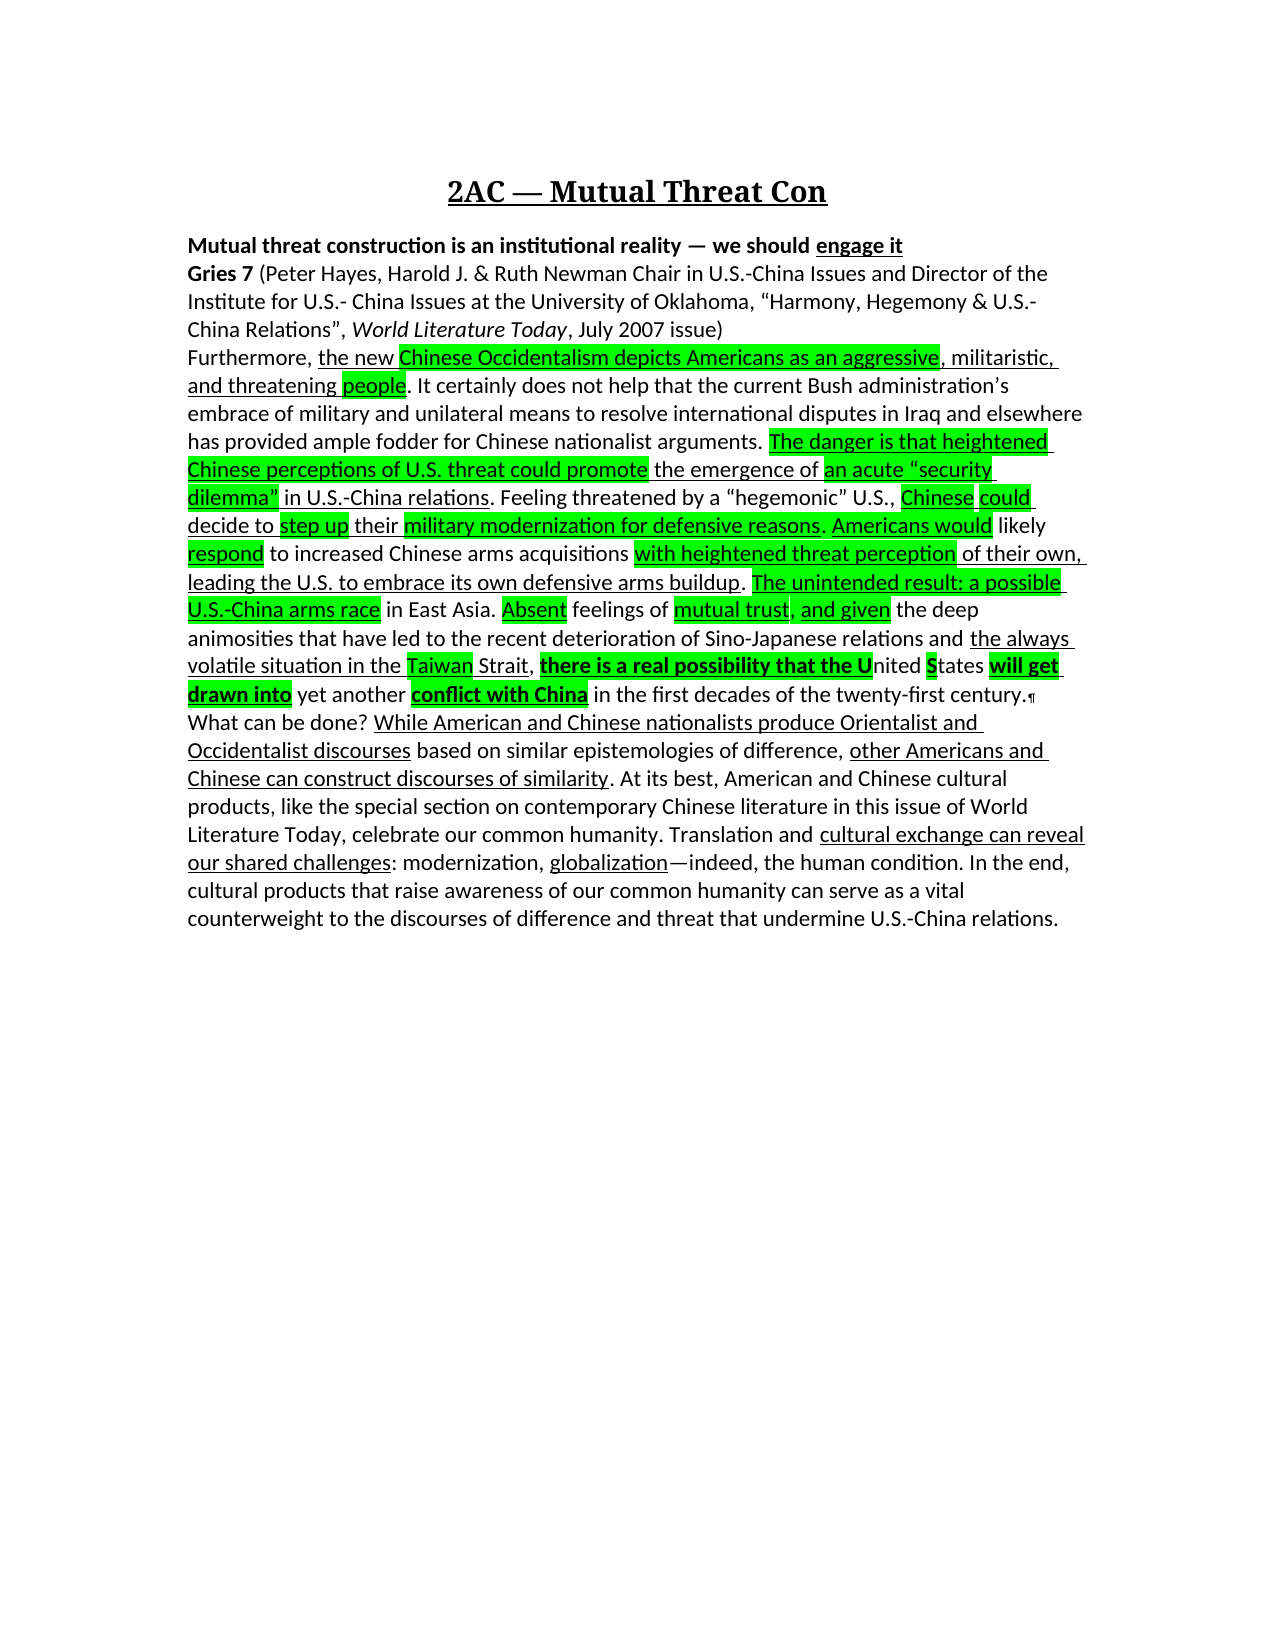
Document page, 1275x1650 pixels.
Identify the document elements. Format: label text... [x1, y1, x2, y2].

text Gries 7 (Peter Hayes, Harold J. & Ruth Newman Chair in U.S.-China Issues and Director of the Institute for U.S.- China Issues at the University of Oklahoma, “Harmony, Hegemony & U.S.-China Relations”, World Literature Today, July 2007 issue) [187, 259, 1087, 343]
text Mutual threat construction is an institutional reality — we should engage it [187, 231, 1087, 259]
text Furthermore, the new Chinese Occidentalism depicts Americans as an aggressive, militaristic, and threatening people. It certainly does not help that the current Bush administration’s embrace of military and unilateral means to resolve international disputes in Iraq and elsewhere has provided ample fodder for Chinese nationalist arguments. The danger is that heightened Chinese perceptions of U.S. threat could promote the emergence of an acute “security dilemma” in U.S.-China relations. Feeling threatened by a “hegemonic” U.S., Chinese could decide to step up their military modernization for defensive reasons. Americans would likely respond to increased Chinese arms acquisitions with heightened threat perception of their own, leading the U.S. to embrace its own defensive arms buildup. The unintended result: a possible U.S.-China arms race in East Asia. Absent feelings of mutual trust, and given the deep animosities that have led to the recent deterioration of Sino-Japanese relations and the always volatile situation in the Taiwan Strait, there is a real possibility that the United States will get drawn into yet another conflict with China in the first decades of the twenty-first century.¶ What can be done? While American and Chinese nationalists produce Orientalist and Occidentalist discourses based on similar epistemologies of difference, other Americans and Chinese can construct discourses of similarity. At its best, American and Chinese cultural products, like the special section on contemporary Chinese literature in this issue of World Literature Today, celebrate our common humanity. Translation and cultural exchange can reveal our shared challenges: modernization, globalization—indeed, the human condition. In the end, cultural products that raise awareness of our common humanity can serve as a vital counterweight to the discourses of difference and threat that undermine U.S.-China relations. [187, 343, 1087, 932]
subtitle 2AC — Mutual Threat Con [187, 171, 1087, 211]
